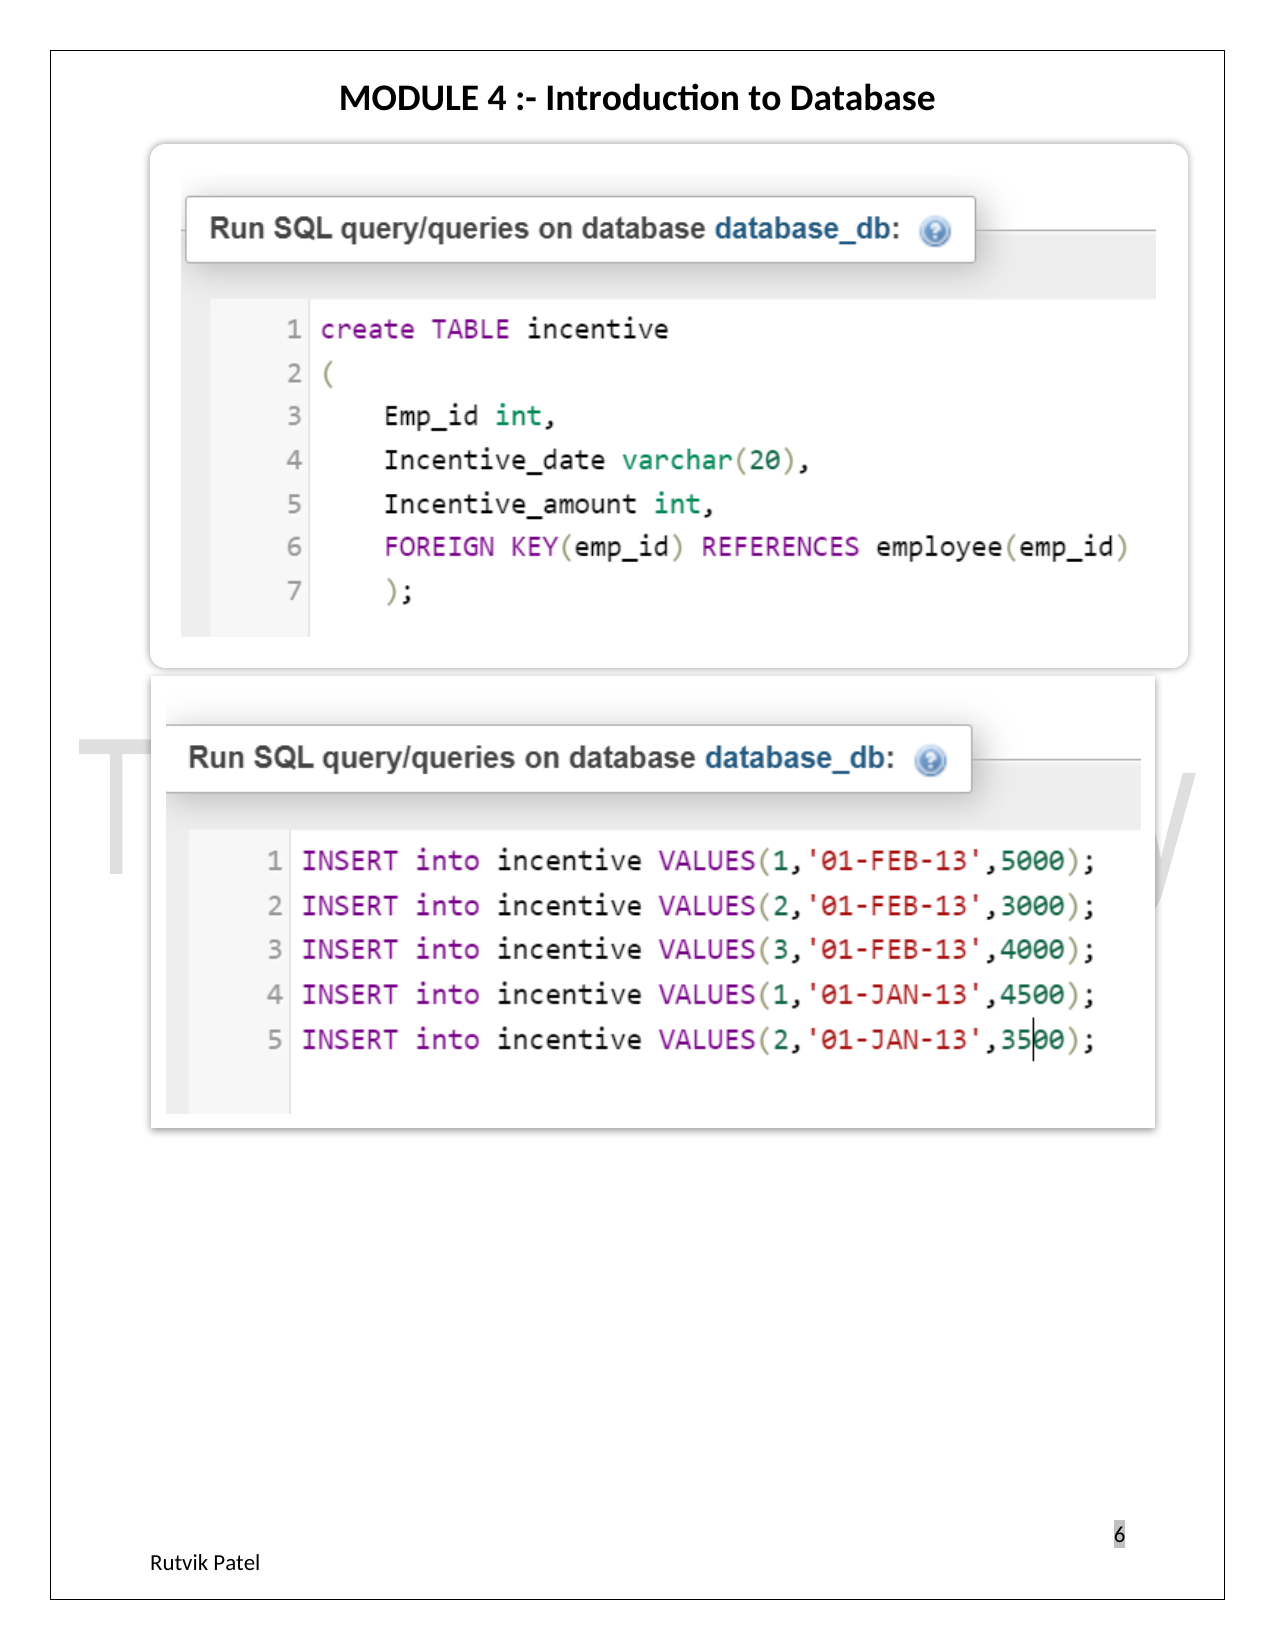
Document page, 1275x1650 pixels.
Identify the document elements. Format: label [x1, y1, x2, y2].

picture [181, 175, 1156, 637]
picture [166, 691, 1141, 1114]
